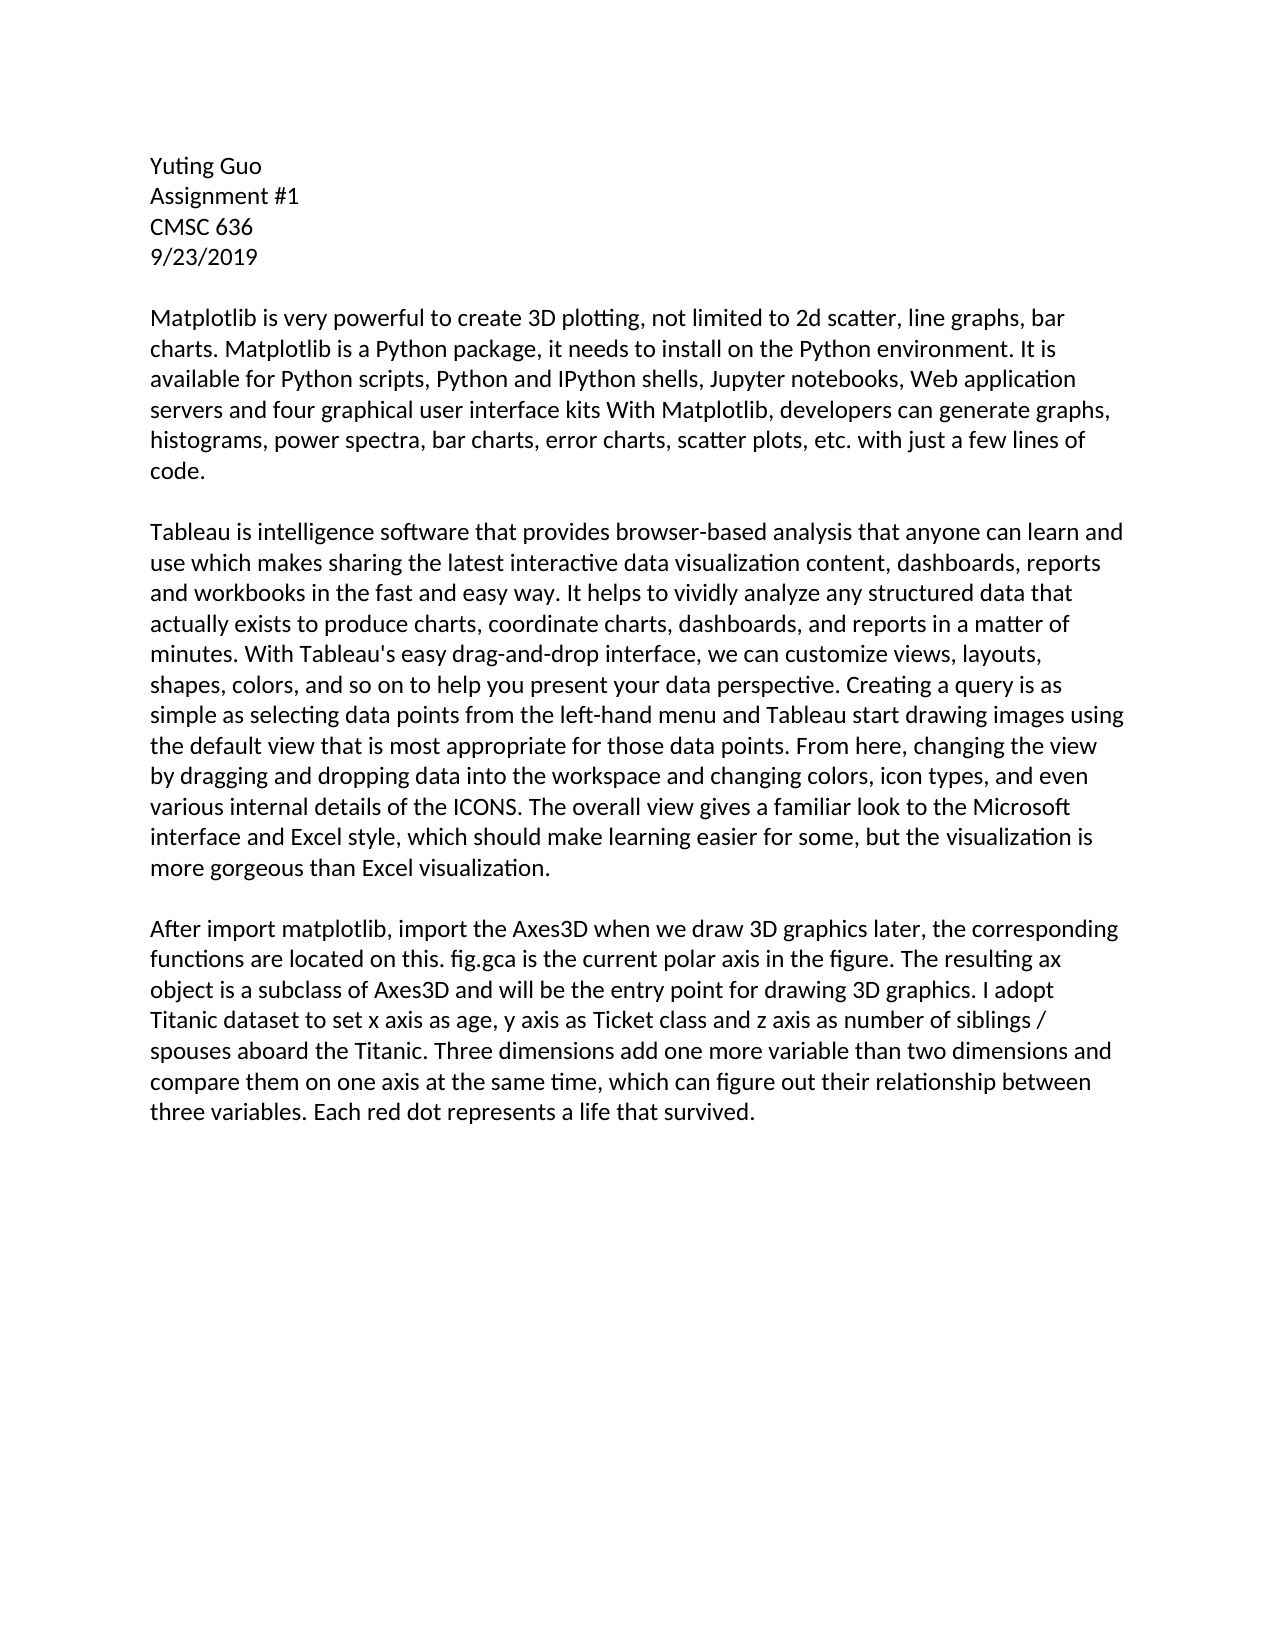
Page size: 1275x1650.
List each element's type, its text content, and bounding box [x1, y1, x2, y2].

text Tableau is intelligence software that provides browser-based analysis that anyone can learn and use which makes sharing the latest interactive data visualization content, dashboards, reports and workbooks in the fast and easy way. It helps to vividly analyze any structured data that actually exists to produce charts, coordinate charts, dashboards, and reports in a matter of minutes. With Tableau's easy drag-and-drop interface, we can customize views, layouts, shapes, colors, and so on to help you present your data perspective. Creating a query is as simple as selecting data points from the left-hand menu and Tableau start drawing images using the default view that is most appropriate for those data points. From here, changing the view by dragging and dropping data into the workspace and changing colors, icon types, and even various internal details of the ICONS. The overall view gives a familiar look to the Microsoft interface and Excel style, which should make learning easier for some, but the visualization is more gorgeous than Excel visualization. [150, 516, 1125, 882]
text After import matplotlib, import the Axes3D when we draw 3D graphics later, the corresponding functions are located on this. fig.gca is the current polar axis in the figure. The resulting ax object is a subclass of Axes3D and will be the entry point for drawing 3D graphics. I adopt Titanic dataset to set x axis as age, y axis as Ticket class and z axis as number of siblings / spouses aboard the Titanic. Three dimensions add one more variable than two dimensions and compare them on one axis at the same time, which can figure out their relationship between three variables. Each red dot represents a life that survived. [150, 913, 1125, 1127]
text Yuting Guo [150, 150, 1125, 181]
text 9/23/2019 [150, 242, 1125, 272]
text Assignment #1 [150, 181, 1125, 211]
text CMSC 636 [150, 211, 1125, 242]
text Matplotlib is very powerful to create 3D plotting, not limited to 2d scatter, line graphs, bar charts. Matplotlib is a Python package, it needs to install on the Python environment. It is available for Python scripts, Python and IPython shells, Jupyter notebooks, Web application servers and four graphical user interface kits With Matplotlib, developers can generate graphs, histograms, power spectra, bar charts, error charts, scatter plots, etc. with just a few lines of code. [150, 303, 1125, 486]
